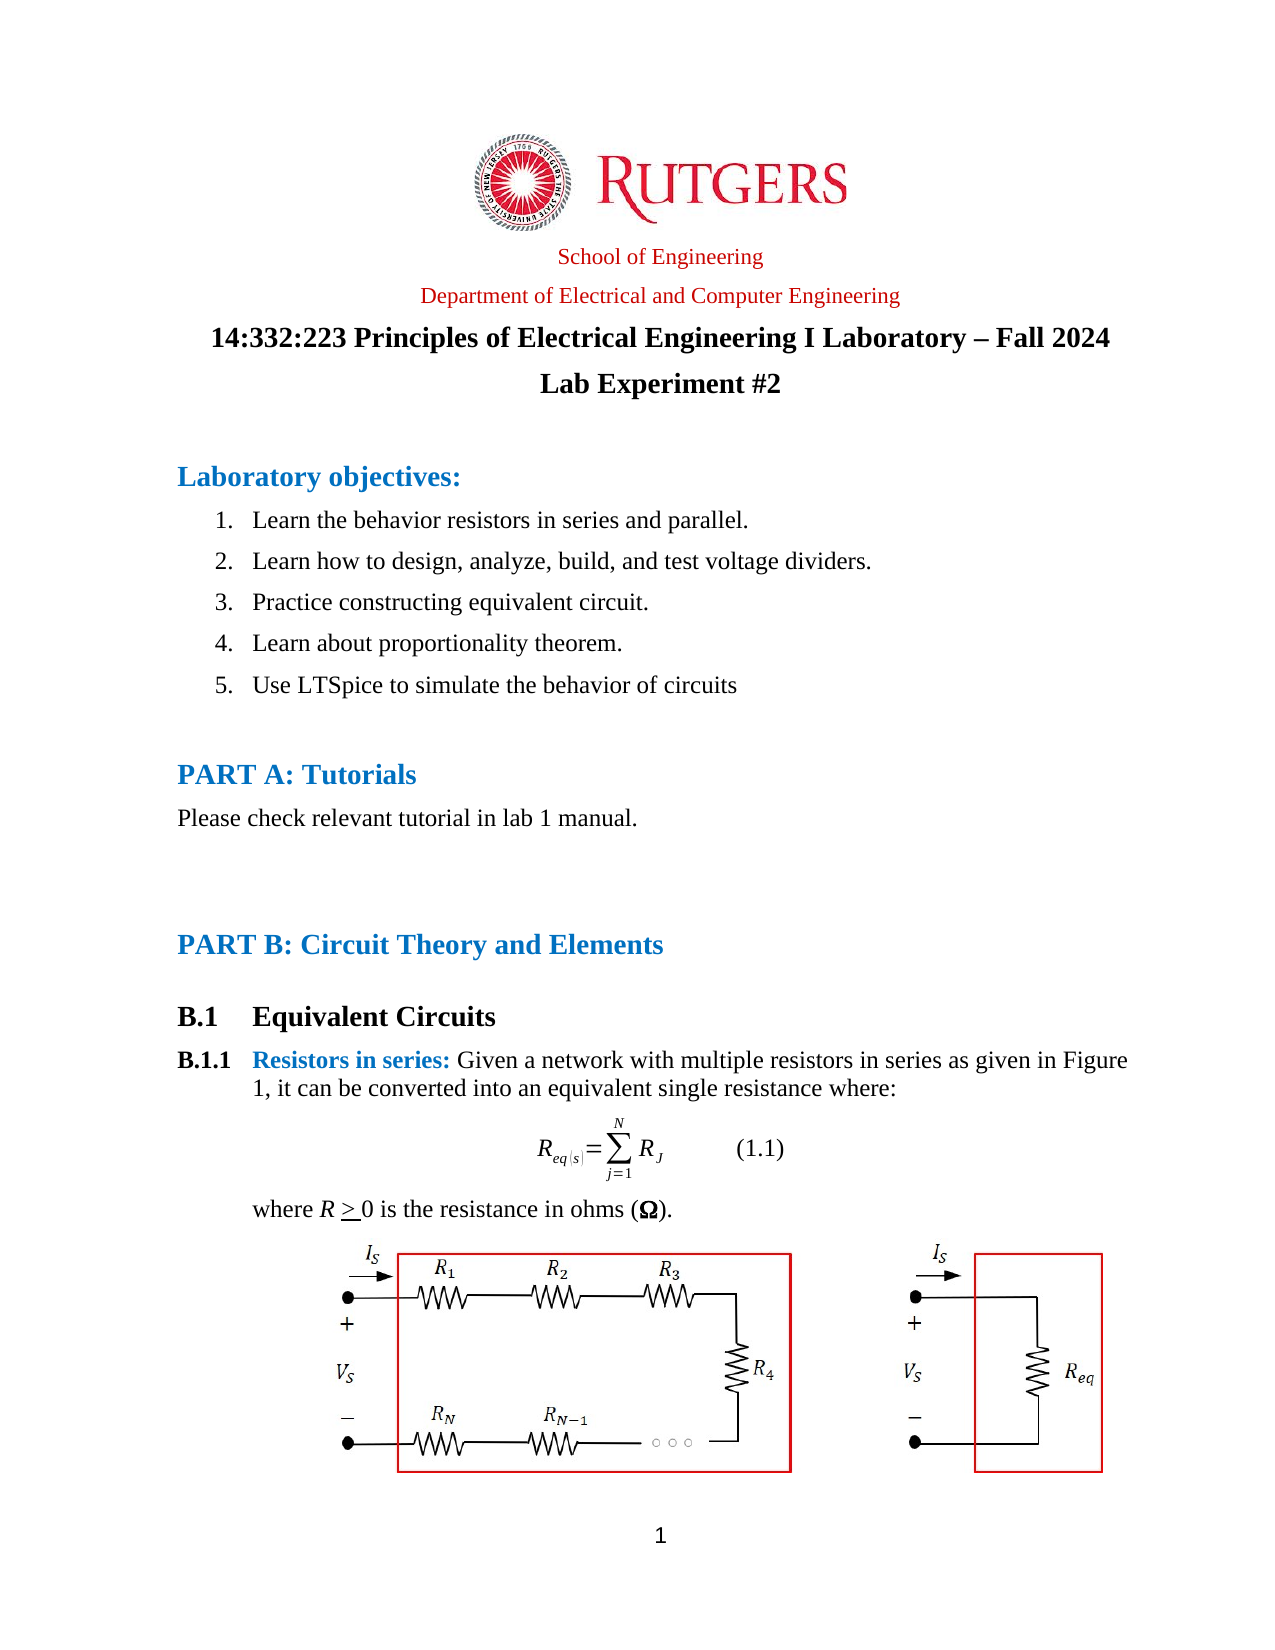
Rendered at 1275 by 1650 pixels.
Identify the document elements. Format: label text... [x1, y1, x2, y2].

text PART B: Circuit Theory and Elements [177, 927, 1144, 960]
list Practice constructing equivalent circuit. [214, 587, 1144, 616]
text PART A: Tutorials [177, 757, 1144, 791]
list Learn the behavior resistors in series and parallel. [214, 505, 1144, 533]
text Department of Electrical and Computer Engineering [177, 282, 1144, 308]
text (1.1) [177, 1115, 1143, 1182]
picture [474, 134, 847, 231]
list Learn how to design, analyze, build, and test voltage dividers. [214, 546, 1144, 575]
text Lab Experiment #2 [177, 367, 1144, 400]
text Please check relevant tutorial in lab 1 manual. [177, 803, 1144, 832]
text B.1.1 Resistors in series: Given a network with multiple resistors in series as given in Figure 1, it can be converted into an equivalent single resistance where: [177, 1045, 1133, 1102]
list Use LTSpice to simulate the behavior of circuits [214, 670, 1144, 698]
text 14:332:223 Principles of Electrical Engineering I Laboratory – Fall 2024 [177, 321, 1144, 354]
list B.1 Equivalent Circuits [177, 999, 1144, 1032]
text School of Engineering [177, 243, 1144, 269]
text Laboratory objectives: [177, 459, 1144, 492]
picture [328, 1238, 1103, 1473]
list Learn about proportionality theorem. [214, 628, 1144, 657]
text where R > 0 is the resistance in ohms (). [252, 1194, 1142, 1223]
